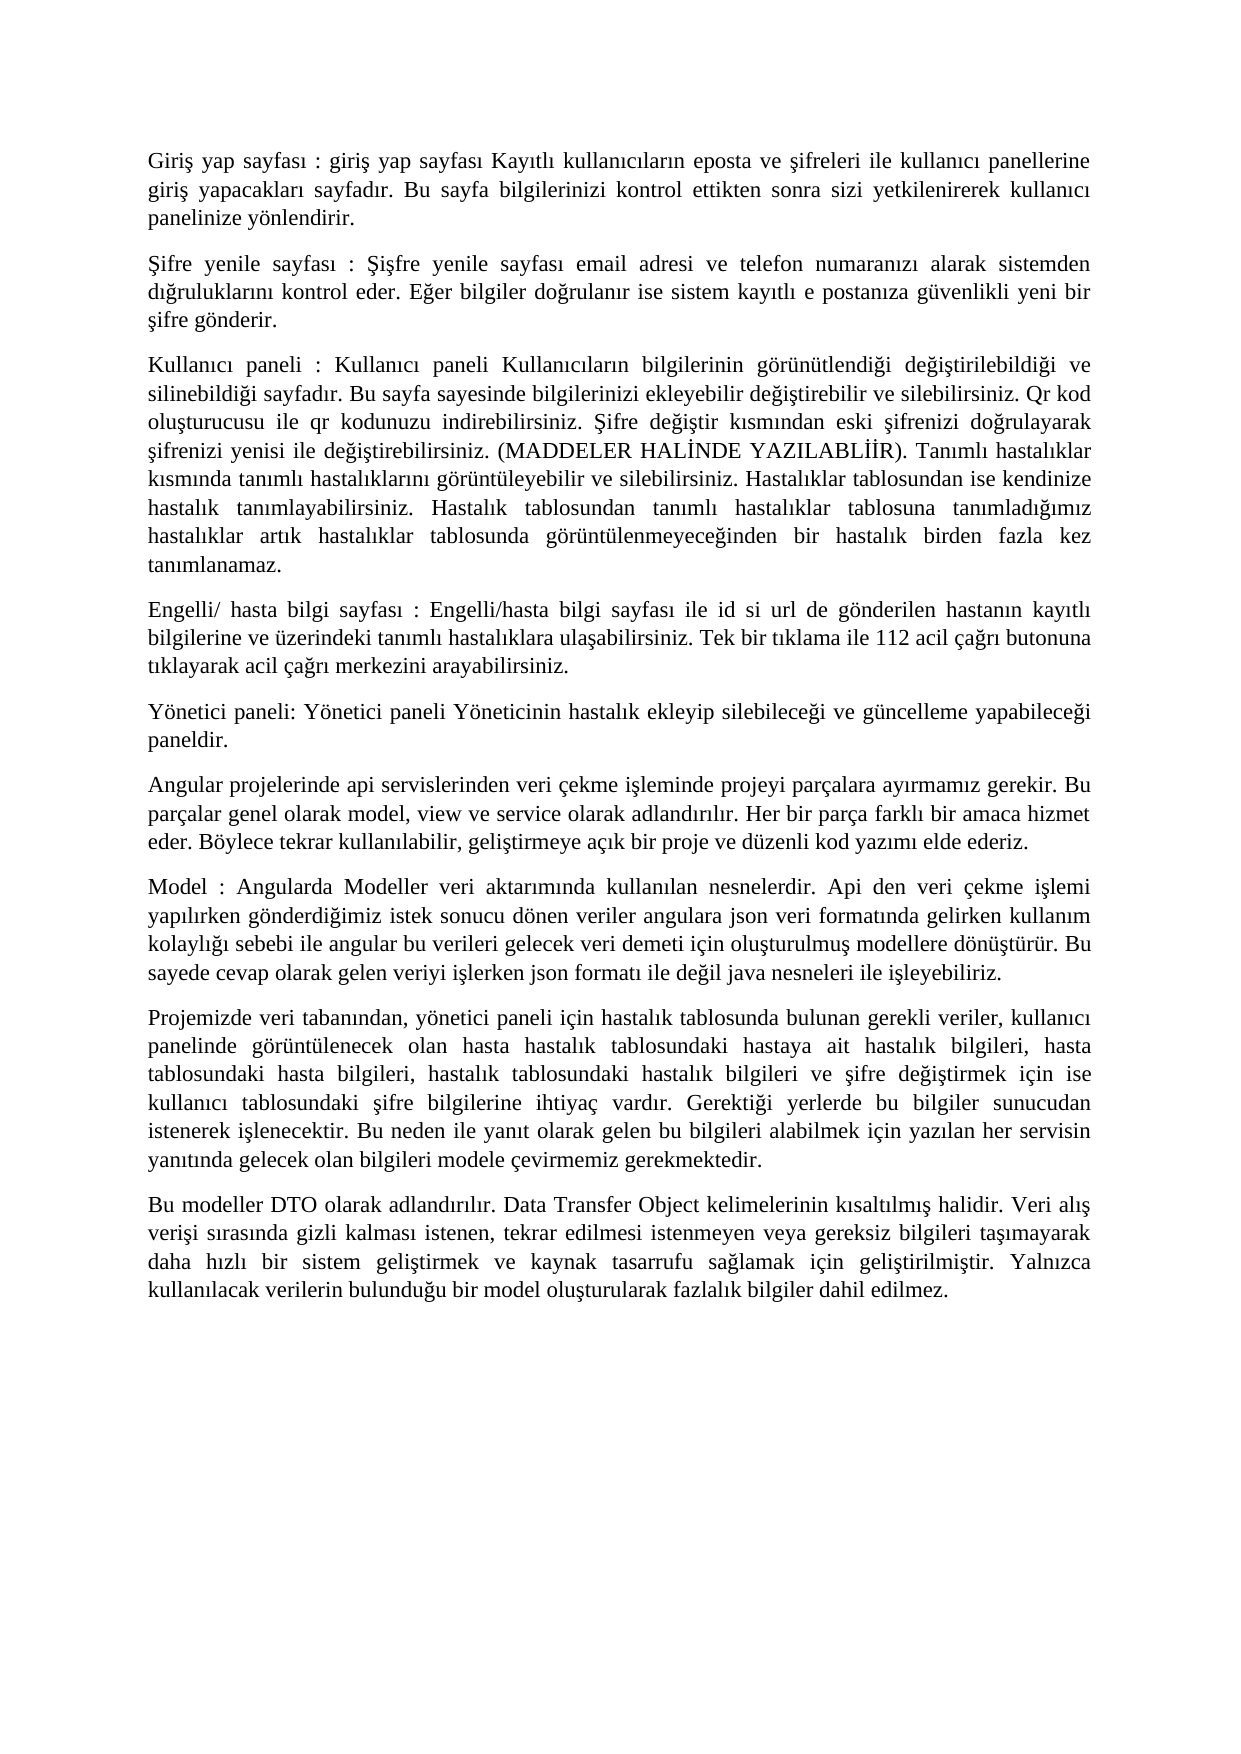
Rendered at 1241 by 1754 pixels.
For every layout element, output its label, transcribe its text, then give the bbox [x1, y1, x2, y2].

text Engelli/ hasta bilgi sayfası : Engelli/hasta bilgi sayfası ile id si url de gönderilen hastanın kayıtlı bilgilerine ve üzerindeki tanımlı hastalıklara ulaşabilirsiniz. Tek bir tıklama ile 112 acil çağrı butonuna tıklayarak acil çağrı merkezini arayabilirsiniz. [148, 596, 1093, 679]
text Şifre yenile sayfası : Şişfre yenile sayfası email adresi ve telefon numaranızı alarak sistemden dığruluklarını kontrol eder. Eğer bilgiler doğrulanır ise sistem kayıtlı e postanıza güvenlikli yeni bir şifre gönderir. [148, 249, 1093, 333]
text Kullanıcı paneli : Kullanıcı paneli Kullanıcıların bilgilerinin görünütlendiği değiştirilebildiği ve silinebildiği sayfadır. Bu sayfa sayesinde bilgilerinizi ekleyebilir değiştirebilir ve silebilirsiniz. Qr kod oluşturucusu ile qr kodunuzu indirebilirsiniz. Şifre değiştir kısmından eski şifrenizi doğrulayarak şifrenizi yenisi ile değiştirebilirsiniz. (MADDELER HALİNDE YAZILABLİİR). Tanımlı hastalıklar kısmında tanımlı hastalıklarını görüntüleyebilir ve silebilirsiniz. Hastalıklar tablosundan ise kendinize hastalık tanımlayabilirsiniz. Hastalık tablosundan tanımlı hastalıklar tablosuna tanımladığımız hastalıklar artık hastalıklar tablosunda görüntülenmeyeceğinden bir hastalık birden fazla kez tanımlanamaz. [148, 352, 1093, 577]
text Model : Angularda Modeller veri aktarımında kullanılan nesnelerdir. Api den veri çekme işlemi yapılırken gönderdiğimiz istek sonucu dönen veriler angulara json veri formatında gelirken kullanım kolaylığı sebebi ile angular bu verileri gelecek veri demeti için oluşturulmuş modellere dönüştürür. Bu sayede cevap olarak gelen veriyi işlerken json formatı ile değil java nesneleri ile işleyebiliriz. [148, 873, 1093, 985]
text Yönetici paneli: Yönetici paneli Yöneticinin hastalık ekleyip silebileceği ve güncelleme yapabileceği paneldir. [148, 698, 1093, 752]
text Bu modeller DTO olarak adlandırılır. Data Transfer Object kelimelerinin kısaltılmış halidir. Veri alış verişi sırasında gizli kalması istenen, tekrar edilmesi istenmeyen veya gereksiz bilgileri taşımayarak daha hızlı bir sistem geliştirmek ve kaynak tasarrufu sağlamak için geliştirilmiştir. Yalnızca kullanılacak verilerin bulunduğu bir model oluşturularak fazlalık bilgiler dahil edilmez. [148, 1191, 1093, 1303]
text Projemizde veri tabanından, yönetici paneli için hastalık tablosunda bulunan gerekli veriler, kullanıcı panelinde görüntülenecek olan hasta hastalık tablosundaki hastaya ait hastalık bilgileri, hasta tablosundaki hasta bilgileri, hastalık tablosundaki hastalık bilgileri ve şifre değiştirmek için ise kullanıcı tablosundaki şifre bilgilerine ihtiyaç vardır. Gerektiği yerlerde bu bilgiler sunucudan istenerek işlenecektir. Bu neden ile yanıt olarak gelen bu bilgileri alabilmek için yazılan her servisin yanıtında gelecek olan bilgileri modele çevirmemiz gerekmektedir. [148, 1004, 1093, 1172]
text Angular projelerinde api servislerinden veri çekme işleminde projeyi parçalara ayırmamız gerekir. Bu parçalar genel olarak model, view ve service olarak adlandırılır. Her bir parça farklı bir amaca hizmet eder. Böylece tekrar kullanılabilir, geliştirmeye açık bir proje ve düzenli kod yazımı elde ederiz. [148, 771, 1093, 854]
text Giriş yap sayfası : giriş yap sayfası Kayıtlı kullanıcıların eposta ve şifreleri ile kullanıcı panellerine giriş yapacakları sayfadır. Bu sayfa bilgilerinizi kontrol ettikten sonra sizi yetkilenirerek kullanıcı panelinize yönlendirir. [148, 148, 1093, 231]
